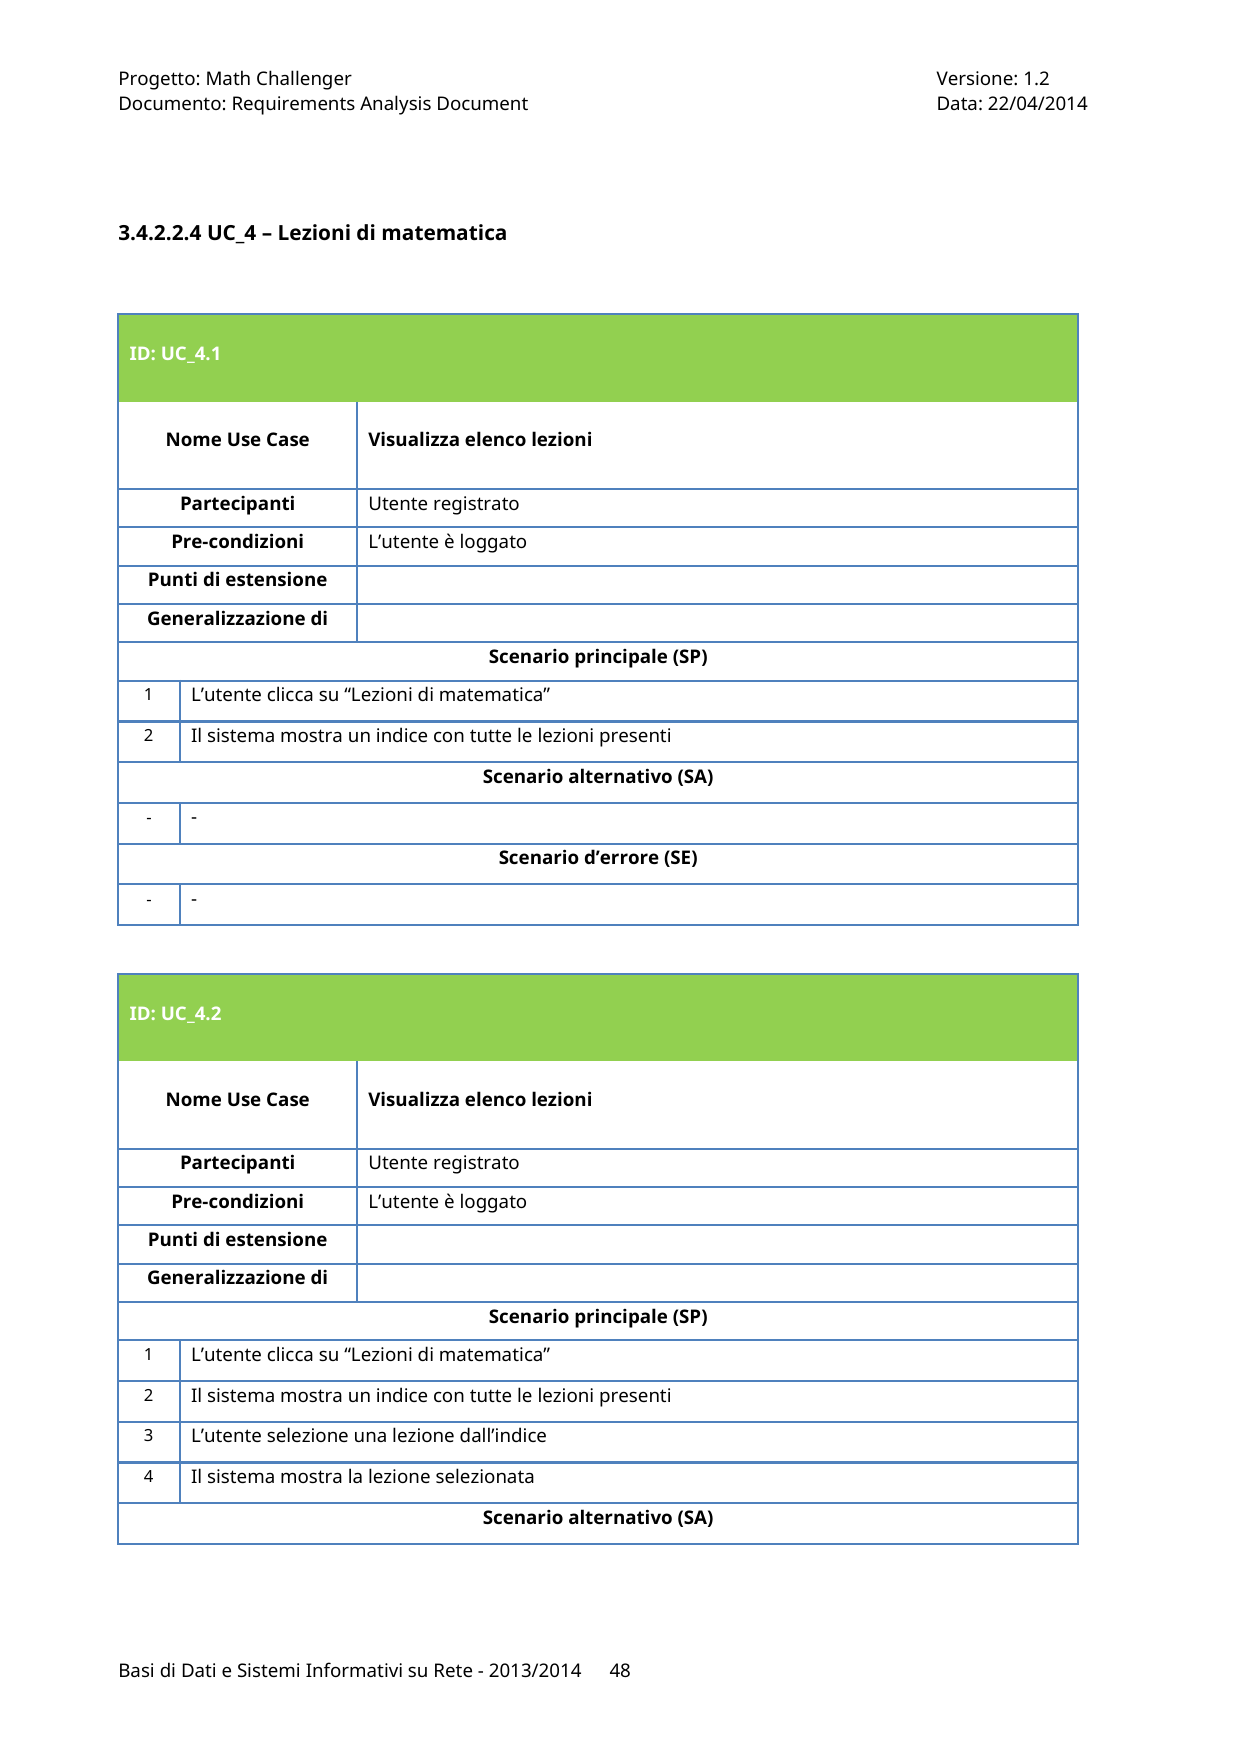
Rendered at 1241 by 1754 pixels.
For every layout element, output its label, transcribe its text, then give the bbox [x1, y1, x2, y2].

table_cell Pre-condizioni [119, 528, 356, 564]
table_cell 4 [119, 1464, 179, 1502]
table_cell L’utente selezione una lezione dall’indice [181, 1423, 1077, 1461]
table_cell Il sistema mostra la lezione selezionata [181, 1464, 1077, 1502]
table_cell Nome Use Case [119, 1061, 356, 1147]
table_cell 2 [119, 723, 179, 761]
table_cell Visualizza elenco lezioni [358, 1061, 1077, 1147]
table_cell Il sistema mostra un indice con tutte le lezioni presenti [181, 1382, 1077, 1421]
table_cell L’utente clicca su “Lezioni di matematica” [181, 1341, 1077, 1380]
table_cell Scenario principale (SP) [119, 643, 1077, 679]
table_cell Scenario d’errore (SE) [119, 845, 1077, 883]
table_cell L’utente è loggato [358, 528, 1077, 564]
table_cell [358, 567, 1077, 603]
table_header ID: UC_4.2 [119, 975, 1077, 1061]
table_cell Visualizza elenco lezioni [358, 402, 1077, 488]
table_cell Utente registrato [358, 490, 1077, 526]
table_cell 3 [119, 1423, 179, 1461]
table_cell Punti di estensione [119, 1226, 356, 1262]
table_cell L’utente clicca su “Lezioni di matematica” [181, 682, 1077, 720]
table_cell 1 [119, 1341, 179, 1380]
table_cell - [119, 804, 179, 842]
table_cell Scenario alternativo (SA) [119, 1504, 1077, 1543]
table_cell - [181, 885, 1077, 924]
table_cell [358, 605, 1077, 641]
table_cell - [181, 804, 1077, 842]
subtitle 3.4.2.2.4 UC_4 – Lezioni di matematica [118, 218, 1122, 246]
table_cell Scenario alternativo (SA) [119, 763, 1077, 802]
table_cell [358, 1265, 1077, 1301]
table_cell 2 [119, 1382, 179, 1421]
table_cell Nome Use Case [119, 402, 356, 488]
table_cell Punti di estensione [119, 567, 356, 603]
table_cell [358, 1226, 1077, 1262]
table_cell Utente registrato [358, 1150, 1077, 1186]
table_cell 1 [119, 682, 179, 720]
table_header ID: UC_4.1 [119, 315, 1077, 402]
table_cell Il sistema mostra un indice con tutte le lezioni presenti [181, 723, 1077, 761]
table_cell Partecipanti [119, 1150, 356, 1186]
table_cell - [119, 885, 179, 924]
table_cell L’utente è loggato [358, 1188, 1077, 1224]
table_cell Partecipanti [119, 490, 356, 526]
table_cell Generalizzazione di [119, 1265, 356, 1301]
table_cell Scenario principale (SP) [119, 1303, 1077, 1339]
table_cell Pre-condizioni [119, 1188, 356, 1224]
table_cell Generalizzazione di [119, 605, 356, 641]
